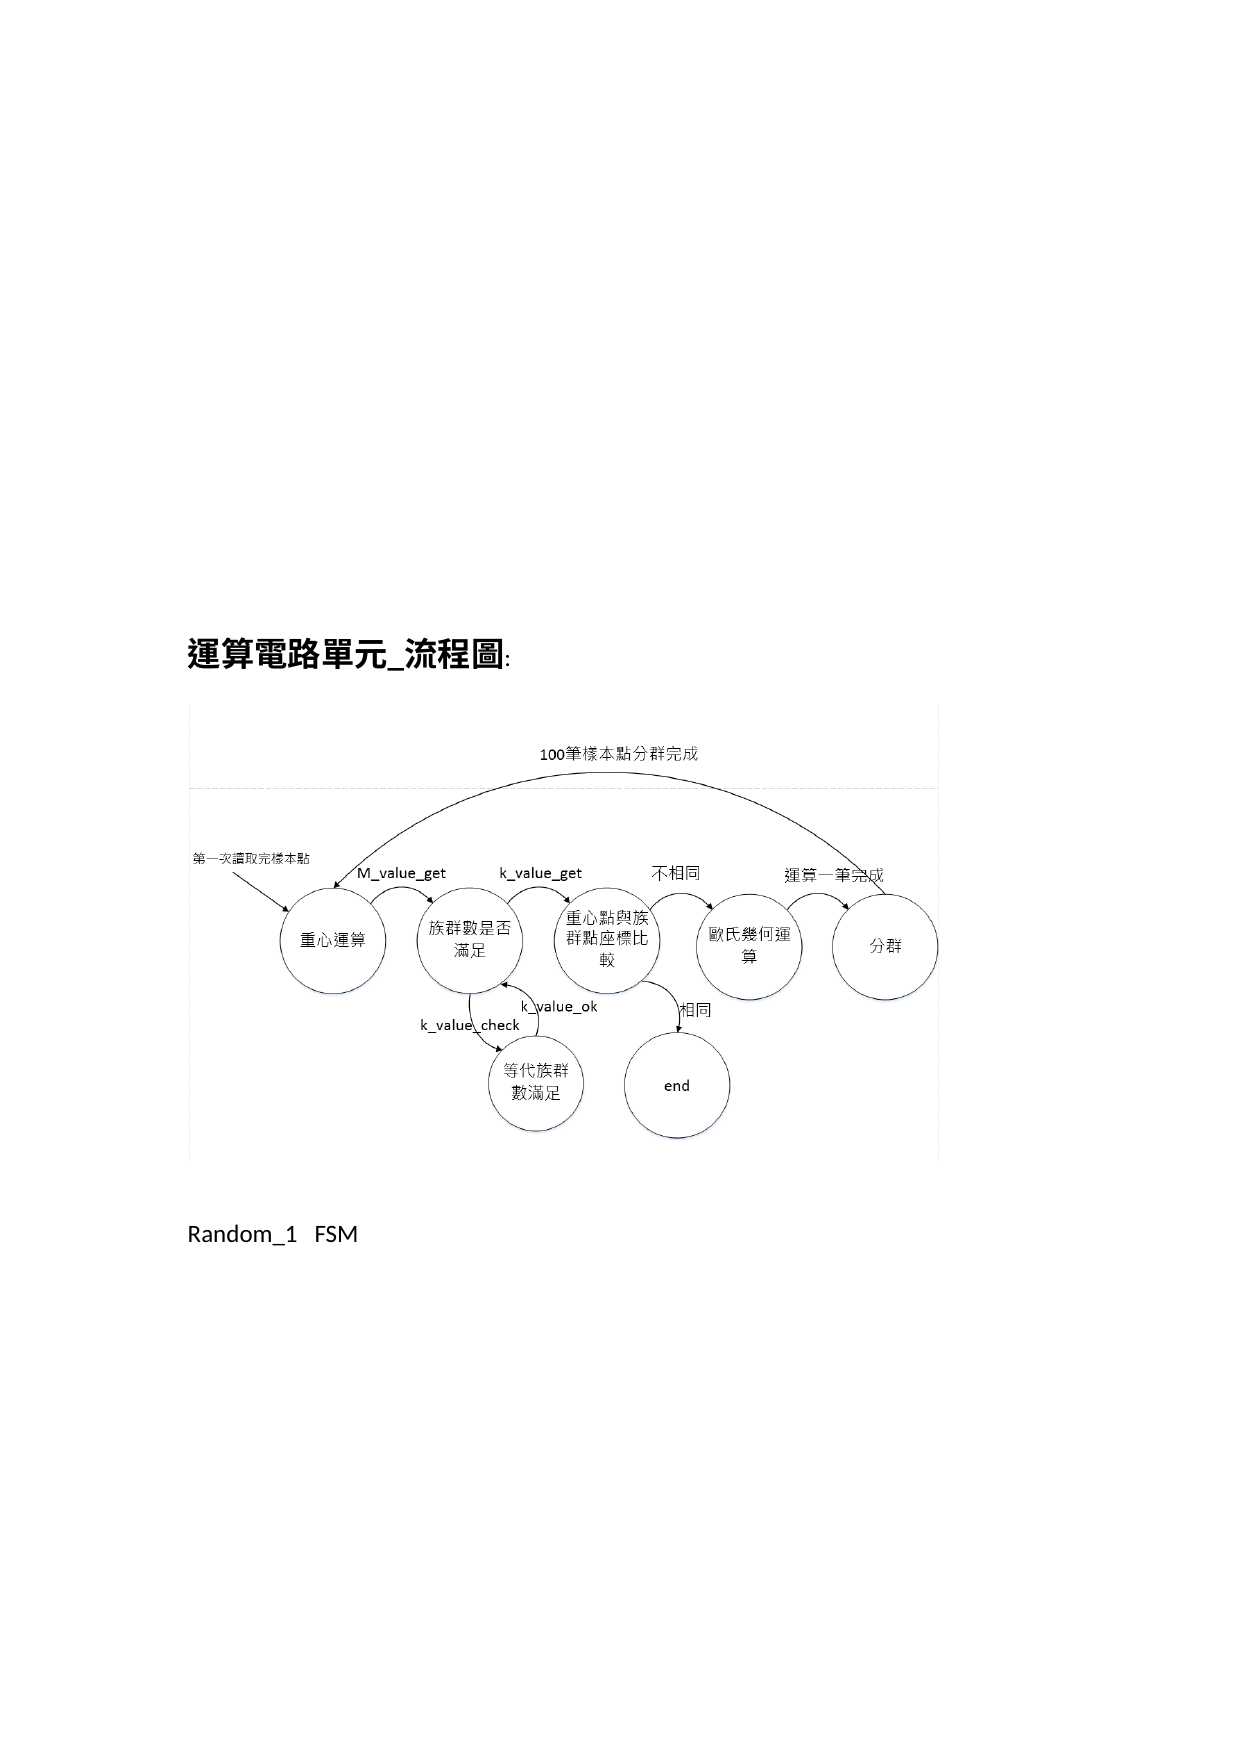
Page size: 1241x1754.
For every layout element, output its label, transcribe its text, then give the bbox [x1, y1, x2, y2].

text 運算電路單元_流程圖: [187, 614, 1053, 689]
picture [187, 704, 948, 1162]
text Random_1 FSM [187, 1214, 1053, 1252]
